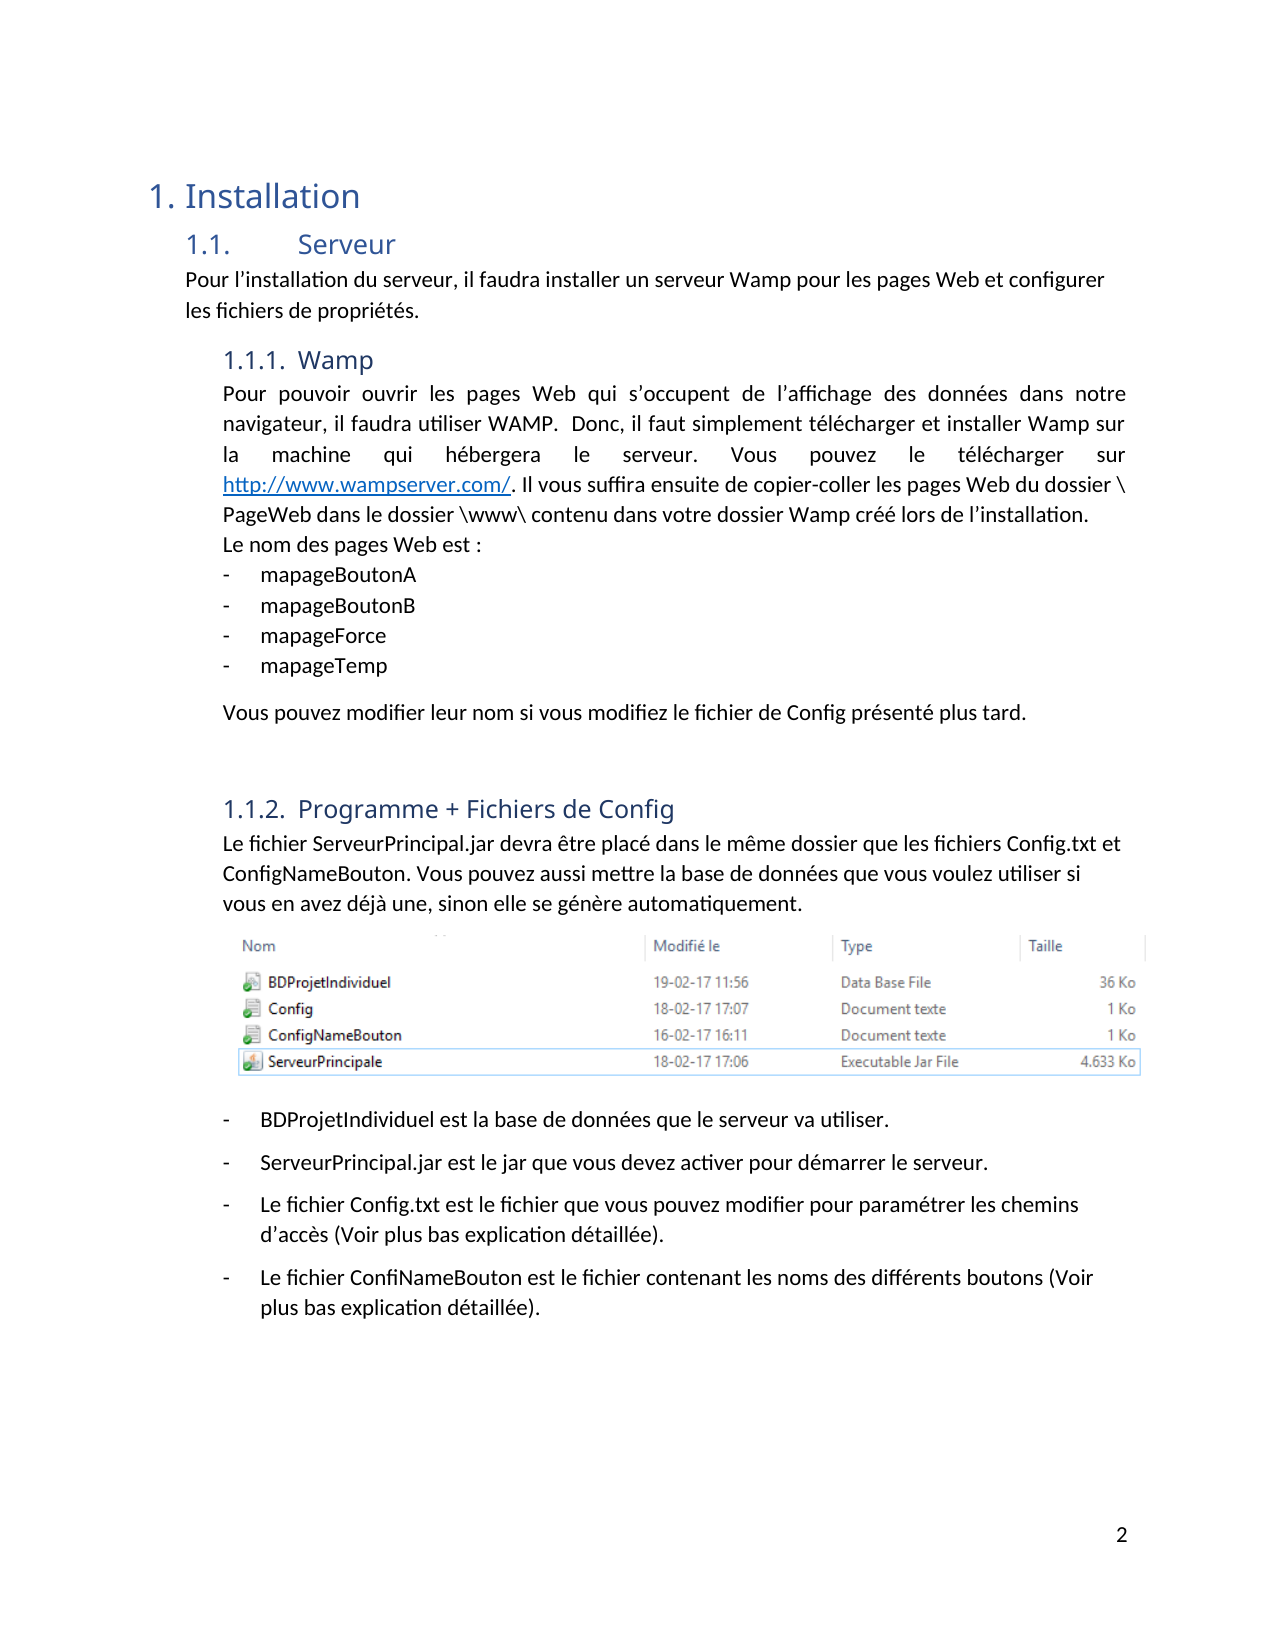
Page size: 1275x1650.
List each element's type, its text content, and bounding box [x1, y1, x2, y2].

text Pour l’installation du serveur, il faudra installer un serveur Wamp pour les pages Web et configurer les fichiers de propriétés. [185, 266, 1127, 324]
subtitle Wamp [223, 343, 1127, 377]
subtitle Programme + Fichiers de Config [223, 792, 1127, 826]
list mapageBoutonA [223, 561, 1127, 589]
text Vous pouvez modifier leur nom si vous modifiez le fichier de Config présenté plus tard. [223, 698, 1127, 726]
list Le fichier ConfiNameBouton est le fichier contenant les noms des différents boutons (Voir plus bas explication détaillée). [223, 1263, 1127, 1321]
list mapageTemp [223, 651, 1127, 679]
picture [222, 935, 1151, 1086]
list Pour pouvoir ouvrir les pages Web qui s’occupent de l’affichage des données dans notre navigateur, il faudra utiliser WAMP. Donc, il faut simplement télécharger et installer Wamp sur la machine qui hébergera le serveur. Vous pouvez le télécharger sur http://www.wampserver.com/. Il vous suffira ensuite de copier-coller les pages Web du dossier \PageWeb dans le dossier \www\ contenu dans votre dossier Wamp créé lors de l’installation. [223, 379, 1127, 528]
list Le nom des pages Web est : [223, 530, 1127, 558]
text Le fichier ServeurPrincipal.jar devra être placé dans le même dossier que les fichiers Config.txt et ConfigNameBouton. Vous pouvez aussi mettre la base de données que vous voulez utiliser si vous en avez déjà une, sinon elle se génère automatiquement. [223, 829, 1127, 917]
list ServeurPrincipal.jar est le jar que vous devez activer pour démarrer le serveur. [223, 1148, 1127, 1176]
list mapageForce [223, 621, 1127, 649]
list Le fichier Config.txt est le fichier que vous pouvez modifier pour paramétrer les chemins d’accès (Voir plus bas explication détaillée). [223, 1190, 1127, 1248]
subtitle Serveur [185, 226, 1127, 263]
list BDProjetIndividuel est la base de données que le serveur va utiliser. [223, 1105, 1127, 1133]
subtitle Installation [148, 173, 1127, 218]
list mapageBoutonB [223, 591, 1127, 619]
